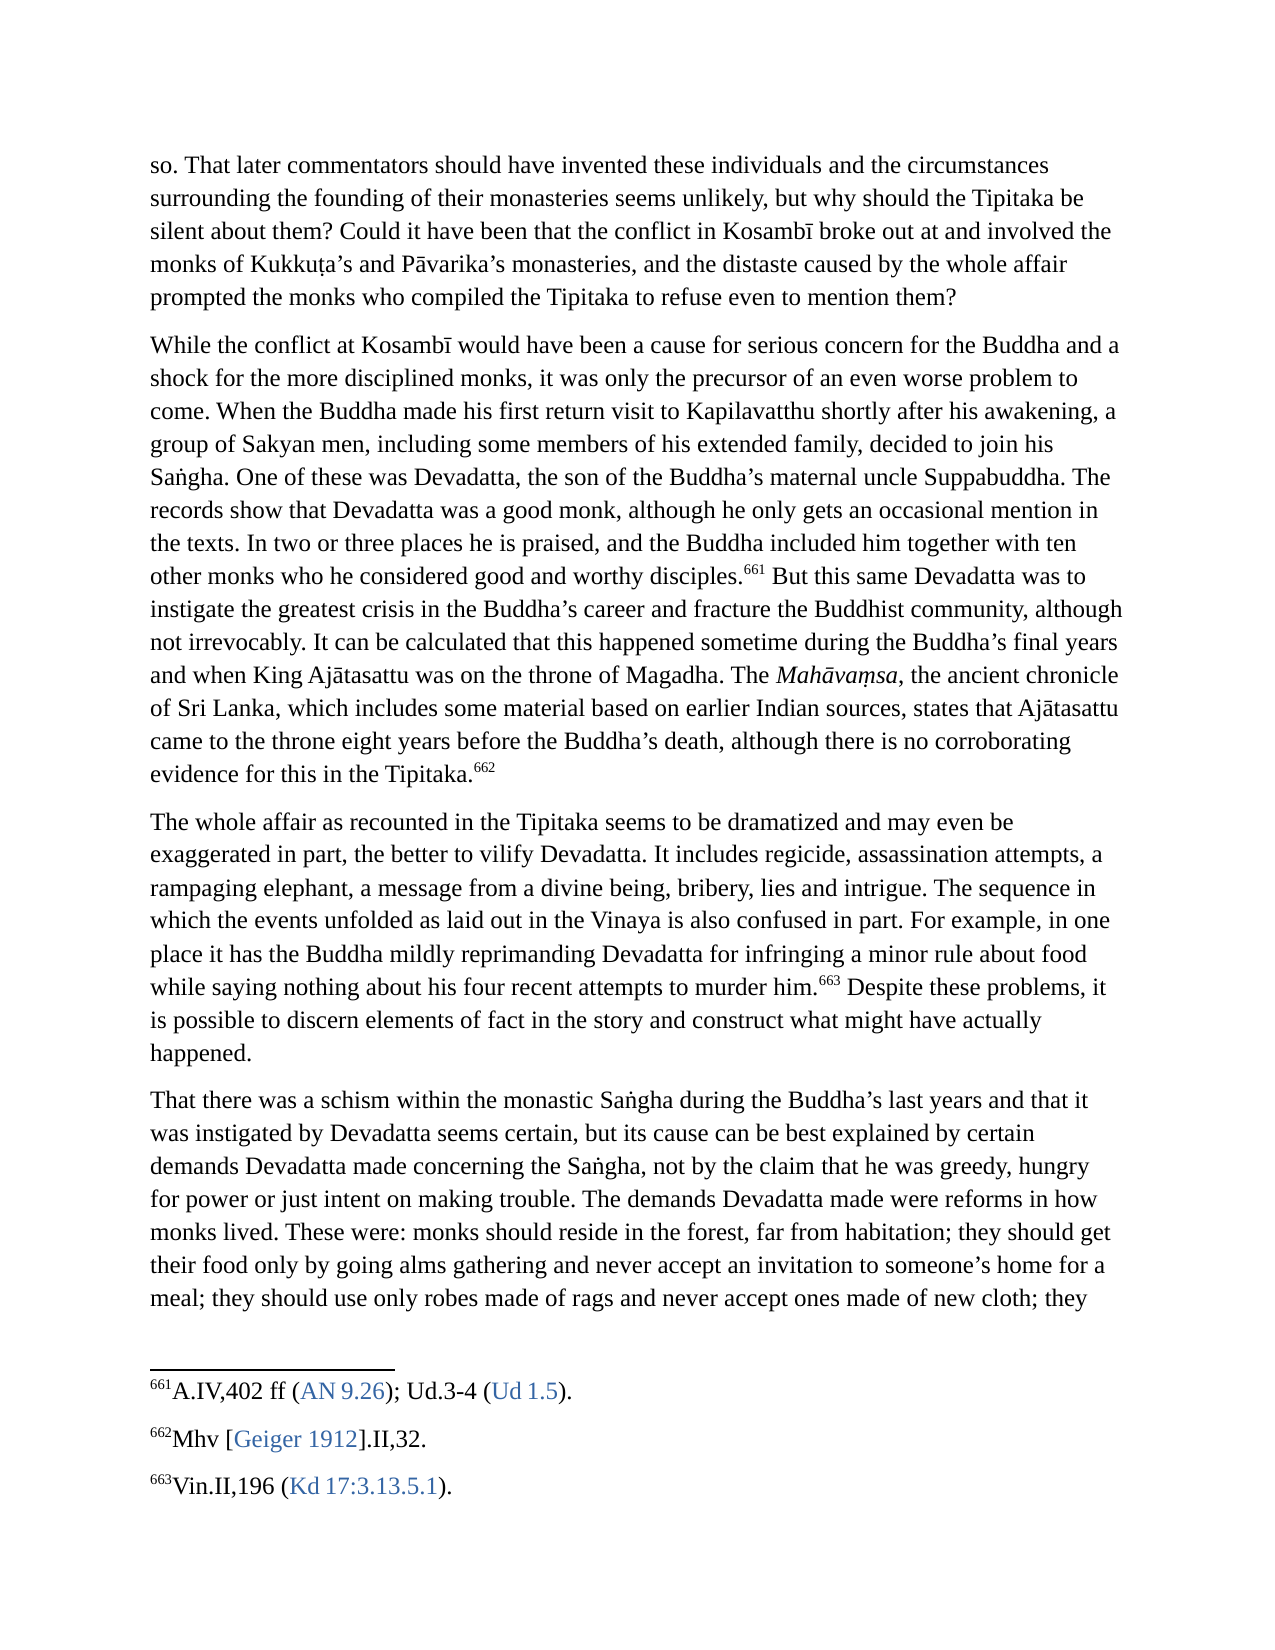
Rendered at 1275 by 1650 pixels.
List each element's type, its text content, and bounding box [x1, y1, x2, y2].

text The whole affair as recounted in the Tipitaka seems to be dramatized and may even be exaggerated in part, the better to vilify Devadatta. It includes regicide, assassination attempts, a rampaging elephant, a message from a divine being, bribery, lies and intrigue. The sequence in which the events unfolded as laid out in the Vinaya is also confused in part. For example, in one place it has the Buddha mildly reprimanding Devadatta for infringing a minor rule about food while saying nothing about his four recent attempts to murder him. Despite these problems, it is possible to discern elements of fact in the story and construct what might have actually happened. [150, 807, 1125, 1066]
text While the conflict at Kosambī would have been a cause for serious concern for the Buddha and a shock for the more disciplined monks, it was only the precursor of an even worse problem to come. When the Buddha made his first return visit to Kapilavatthu shortly after his awakening, a group of Sakyan men, including some members of his extended family, decided to join his Saṅgha. One of these was Devadatta, the son of the Buddha’s maternal uncle Suppabuddha. The records show that Devadatta was a good monk, although he only gets an occasional mention in the texts. In two or three places he is praised, and the Buddha included him together with ten other monks who he considered good and worthy disciples. But this same Devadatta was to instigate the greatest crisis in the Buddha’s career and fracture the Buddhist community, although not irrevocably. It can be calculated that this happened sometime during the Buddha’s final years and when King Ajātasattu was on the throne of Magadha. The Mahāvaṃsa, the ancient chronicle of Sri Lanka, which includes some material based on earlier Indian sources, states that Ajātasattu came to the throne eight years before the Buddha’s death, although there is no corroborating evidence for this in the Tipitaka. [150, 330, 1125, 788]
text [150, 150, 1125, 311]
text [150, 1085, 1125, 1312]
